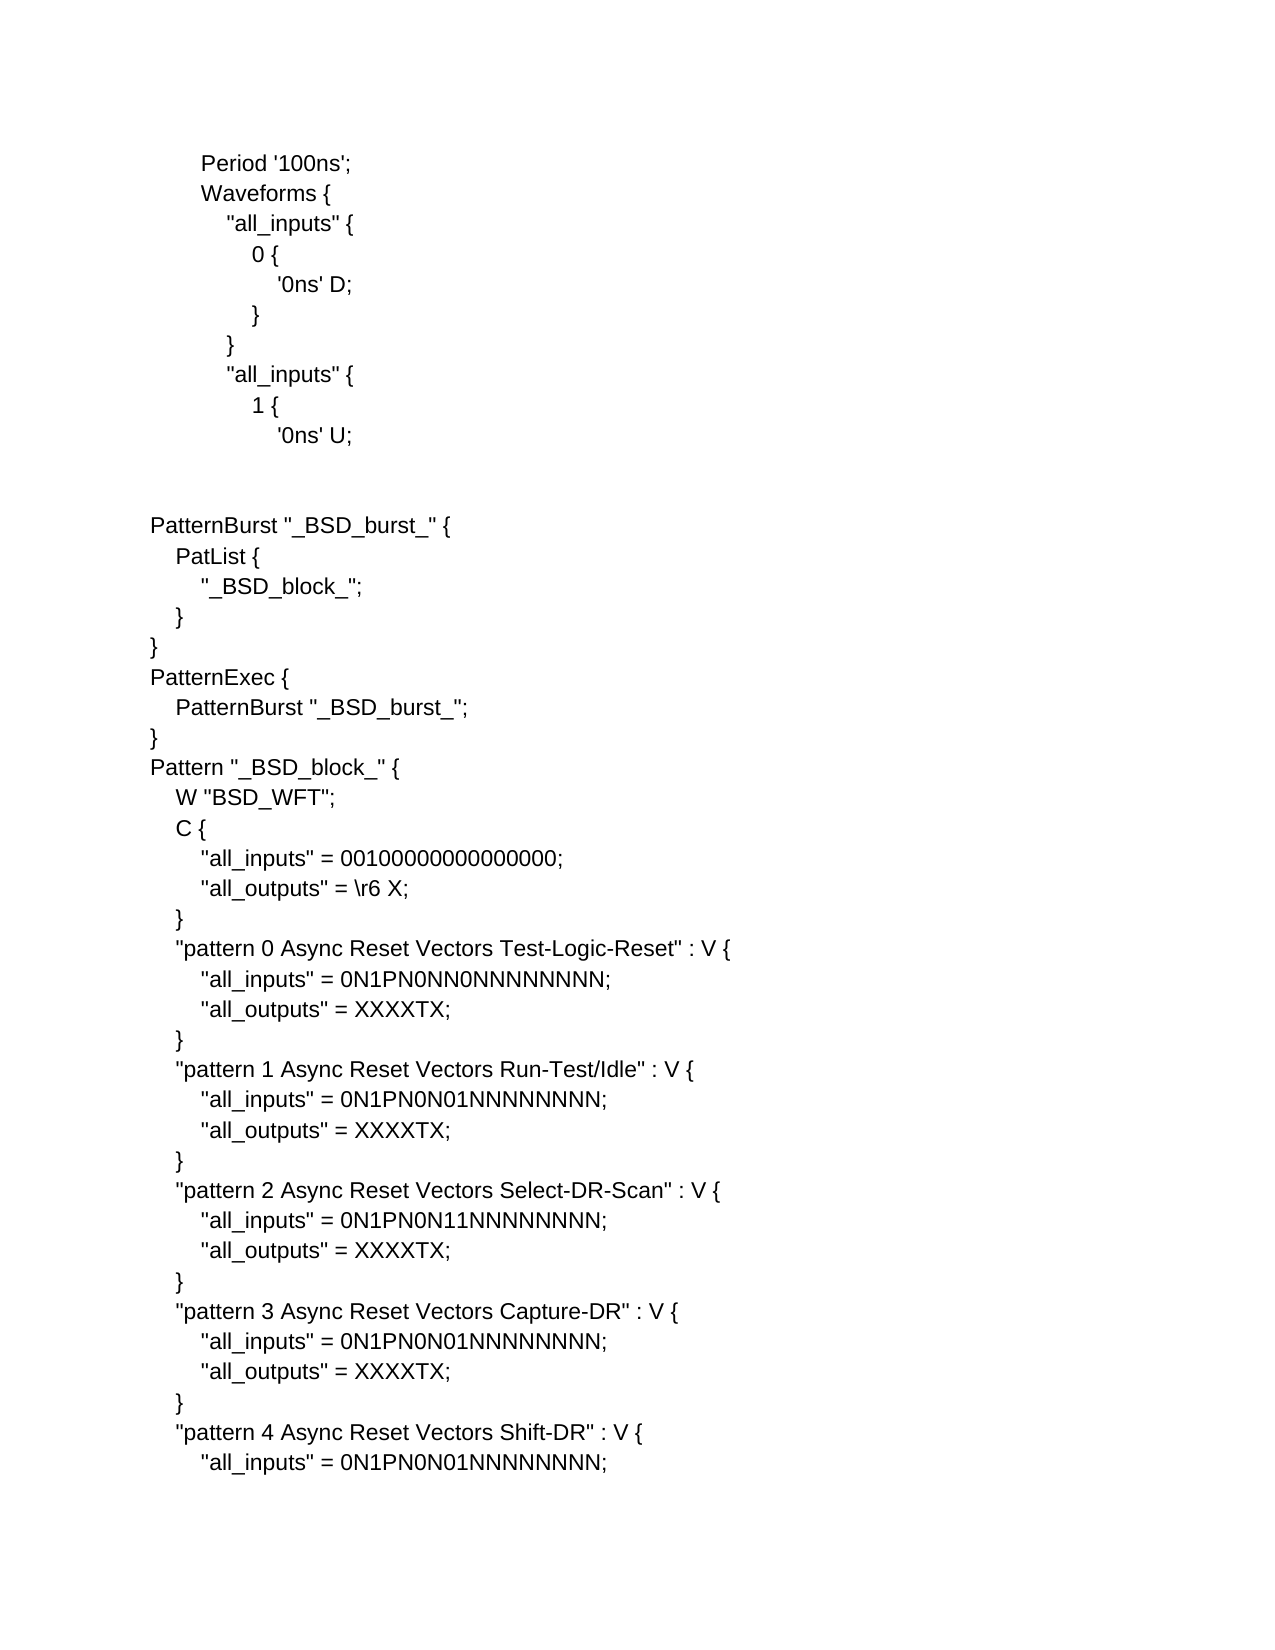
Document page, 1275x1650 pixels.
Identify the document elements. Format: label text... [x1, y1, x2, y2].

text '0ns' D; [150, 271, 1125, 297]
text "all_inputs" = 0N1PN0NN0NNNNNNNN; [150, 966, 1125, 992]
text PatternBurst "_BSD_burst_"; [150, 694, 1125, 720]
text Pattern "_BSD_block_" { [150, 754, 1125, 781]
text } [150, 905, 1125, 932]
text } [150, 724, 1125, 750]
text "all_inputs" = 0N1PN0N01NNNNNNNN; [150, 1449, 1125, 1475]
text '0ns' U; [150, 422, 1125, 448]
text Period '100ns'; [150, 150, 1125, 176]
text "pattern 4 Async Reset Vectors Shift-DR" : V { [150, 1419, 1125, 1445]
text "all_outputs" = XXXXTX; [150, 996, 1125, 1022]
text "all_outputs" = \r6 X; [150, 875, 1125, 901]
text } [150, 301, 1125, 327]
text } [150, 331, 1125, 358]
text "all_inputs" = 00100000000000000; [150, 845, 1125, 871]
text "all_inputs" = 0N1PN0N11NNNNNNNN; [150, 1207, 1125, 1234]
text PatternBurst "_BSD_burst_" { [150, 512, 1125, 539]
text PatList { [150, 543, 1125, 569]
text "all_inputs" = 0N1PN0N01NNNNNNNN; [150, 1328, 1125, 1354]
text "pattern 2 Async Reset Vectors Select-DR-Scan" : V { [150, 1177, 1125, 1203]
text } [150, 1026, 1125, 1052]
text "pattern 0 Async Reset Vectors Test-Logic-Reset" : V { [150, 935, 1125, 962]
text "pattern 1 Async Reset Vectors Run-Test/Idle" : V { [150, 1056, 1125, 1083]
text PatternExec { [150, 663, 1125, 690]
text } [150, 603, 1125, 629]
text 1 { [150, 392, 1125, 418]
text Waveforms { [150, 180, 1125, 207]
text "all_inputs" { [150, 361, 1125, 388]
text "all_inputs" { [150, 210, 1125, 237]
text "_BSD_block_"; [150, 573, 1125, 599]
text "pattern 3 Async Reset Vectors Capture-DR" : V { [150, 1298, 1125, 1324]
text C { [150, 814, 1125, 841]
text "all_outputs" = XXXXTX; [150, 1358, 1125, 1385]
text "all_inputs" = 0N1PN0N01NNNNNNNN; [150, 1086, 1125, 1113]
text } [150, 1268, 1125, 1294]
text "all_outputs" = XXXXTX; [150, 1117, 1125, 1143]
text W "BSD_WFT"; [150, 784, 1125, 811]
text } [150, 1388, 1125, 1415]
text } [150, 1147, 1125, 1173]
text } [150, 633, 1125, 660]
text 0 { [150, 241, 1125, 267]
text "all_outputs" = XXXXTX; [150, 1237, 1125, 1264]
